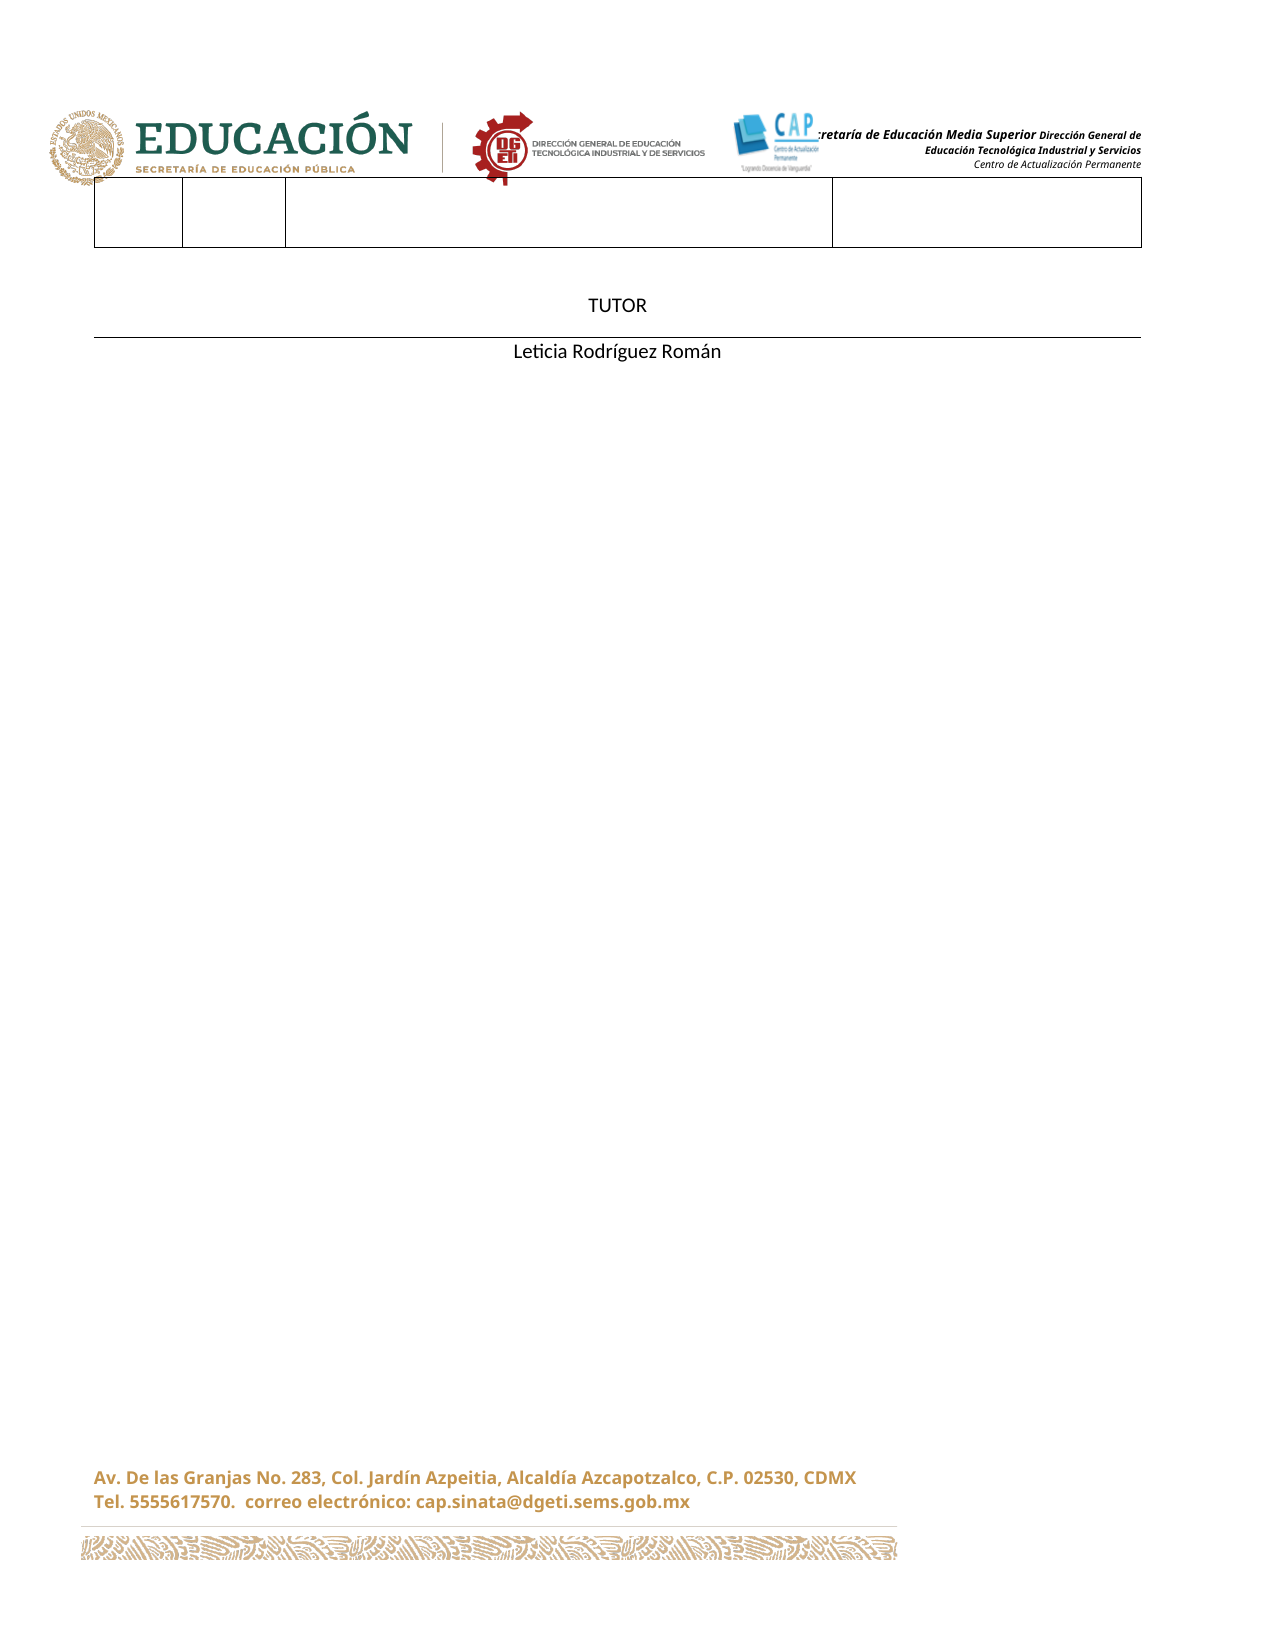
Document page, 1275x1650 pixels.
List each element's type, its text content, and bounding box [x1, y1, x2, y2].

table_header TUTOR [94, 292, 1141, 337]
table_cell Leticia Rodríguez Román [94, 338, 1141, 383]
table_cell [183, 178, 285, 247]
table_cell [286, 178, 832, 247]
picture [731, 106, 819, 175]
table_cell [95, 178, 182, 247]
table_cell [833, 178, 1141, 247]
picture [42, 106, 712, 193]
picture [49, 1516, 915, 1588]
